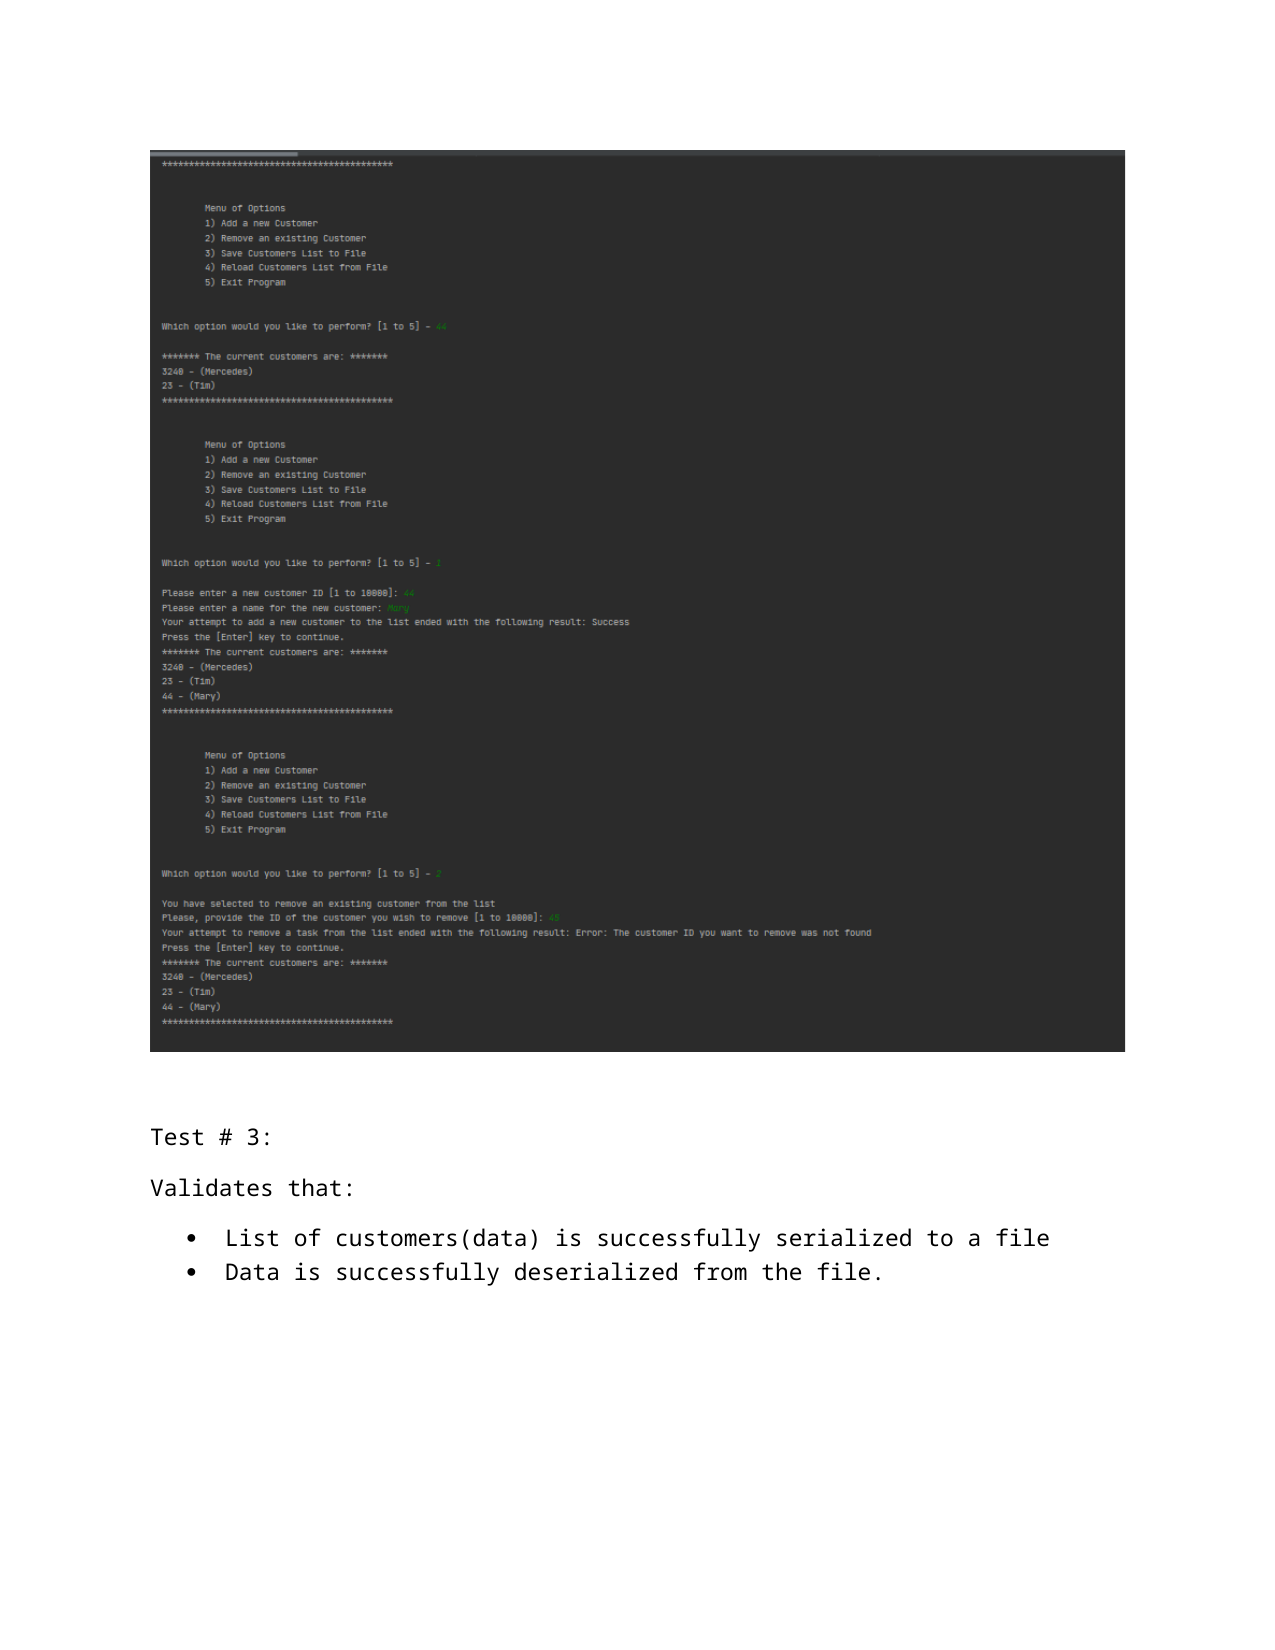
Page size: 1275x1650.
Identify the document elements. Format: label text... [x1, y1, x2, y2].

text Validates that: [150, 1172, 1125, 1203]
text Test # 3: [150, 1121, 1125, 1152]
picture [150, 150, 1125, 1052]
list Data is successfully deserialized from the file. [187, 1256, 1125, 1287]
list List of customers(data) is successfully serialized to a file [187, 1222, 1125, 1253]
